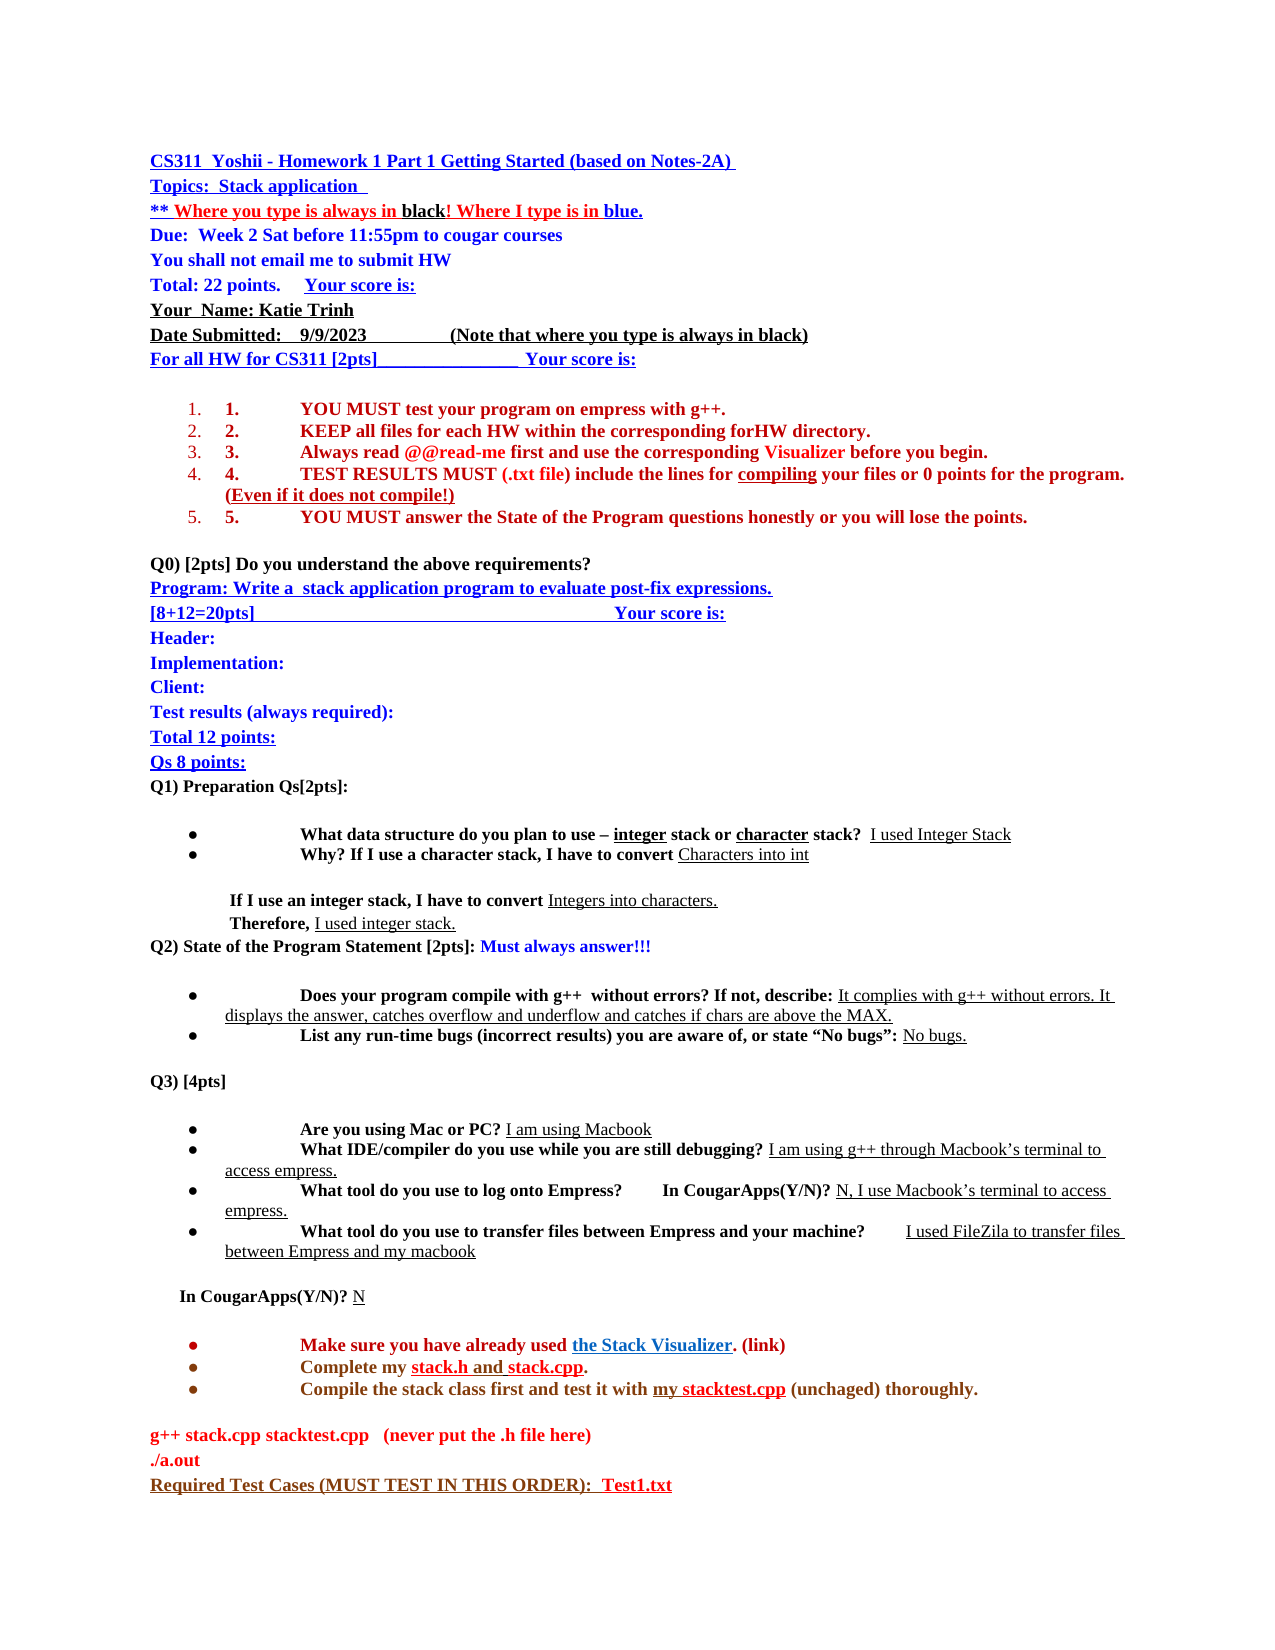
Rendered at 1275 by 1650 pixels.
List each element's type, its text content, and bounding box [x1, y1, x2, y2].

list Compile the stack class first and test it with my stacktest.cpp (unchaged) thoroughly. [187, 1377, 1125, 1399]
text ./a.out [150, 1449, 1125, 1470]
text Total: 22 points. Your score is: [150, 274, 1125, 296]
list Does your program compile with g++ without errors? If not, describe: It complies with g++ without errors. It displays the answer, catches overflow and underflow and catches if chars are above the MAX. [187, 984, 1125, 1025]
list 3. Always read @@read-me first and use the corresponding Visualizer before you begin. [187, 441, 1125, 463]
list 5. YOU MUST answer the State of the Program questions honestly or you will lose the points. [187, 506, 1125, 527]
list What IDE/compiler do you use while you are still debugging? I am using g++ through Macbook’s terminal to access empress. [187, 1139, 1125, 1180]
list What tool do you use to transfer files between Empress and your machine? I used FileZila to transfer files between Empress and my macbook [187, 1220, 1125, 1261]
list List any run-time bugs (incorrect results) you are aware of, or state “No bugs”: No bugs. [187, 1025, 1125, 1046]
text For all HW for CS311 [2pts]_______________ Your score is: [150, 348, 1125, 370]
text Date Submitted: 9/9/2023 (Note that where you type is always in black) [150, 323, 1125, 345]
text Program: Write a stack application program to evaluate post-fix expressions. [150, 577, 1125, 599]
text Qs 8 points: [150, 751, 1125, 772]
text Your Name: Katie Trinh [150, 299, 1125, 320]
text [8+12=20pts] Your score is: [150, 602, 1125, 624]
text Q2) State of the Program Statement [2pts]: Must always answer!!! [150, 936, 1125, 957]
text If I use an integer stack, I have to convert Integers into characters. [150, 889, 1125, 910]
text Therefore, I used integer stack. [150, 913, 1125, 933]
list 4. TEST RESULTS MUST (.txt file) include the lines for compiling your files or 0 points for the program. (Even if it does not compile!) [187, 463, 1125, 506]
list What tool do you use to log onto Empress? In CougarApps(Y/N)? N, I use Macbook’s terminal to access empress. [187, 1180, 1125, 1220]
text Q0) [2pts] Do you understand the above requirements? [150, 552, 1125, 574]
list Complete my stack.h and stack.cpp. [187, 1356, 1125, 1377]
text In CougarApps(Y/N)? N [179, 1286, 1125, 1306]
text CS311 Yoshii - Homework 1 Part 1 Getting Started (based on Notes-2A) [150, 150, 1125, 172]
text Total 12 points: [150, 726, 1125, 748]
text Client: [150, 676, 1125, 698]
list Why? If I use a character stack, I have to convert Characters into int [187, 844, 1125, 864]
list Make sure you have already used the Stack Visualizer. (link) [187, 1334, 1125, 1356]
list What data structure do you plan to use – integer stack or character stack? I used Integer Stack [187, 824, 1125, 844]
text Required Test Cases (MUST TEST IN THIS ORDER): Test1.txt [150, 1474, 1125, 1495]
text Test results (always required): [150, 701, 1125, 723]
text You shall not email me to submit HW [150, 249, 1125, 271]
text ** Where you type is always in black! Where I type is in blue. [150, 199, 1125, 221]
list 2. KEEP all files for each HW within the corresponding forHW directory. [187, 420, 1125, 441]
text g++ stack.cpp stacktest.cpp (never put the .h file here) [150, 1424, 1125, 1446]
text Q1) Preparation Qs[2pts]: [150, 776, 1125, 796]
text Due: Week 2 Sat before 11:55pm to cougar courses [150, 224, 1125, 246]
text Implementation: [150, 652, 1125, 673]
text Header: [150, 627, 1125, 648]
list Are you using Mac or PC? I am using Macbook [187, 1119, 1125, 1139]
list 1. YOU MUST test your program on empress with g++. [187, 398, 1125, 420]
text Q3) [4pts] [150, 1071, 1125, 1091]
text Topics: Stack application [150, 175, 1125, 196]
